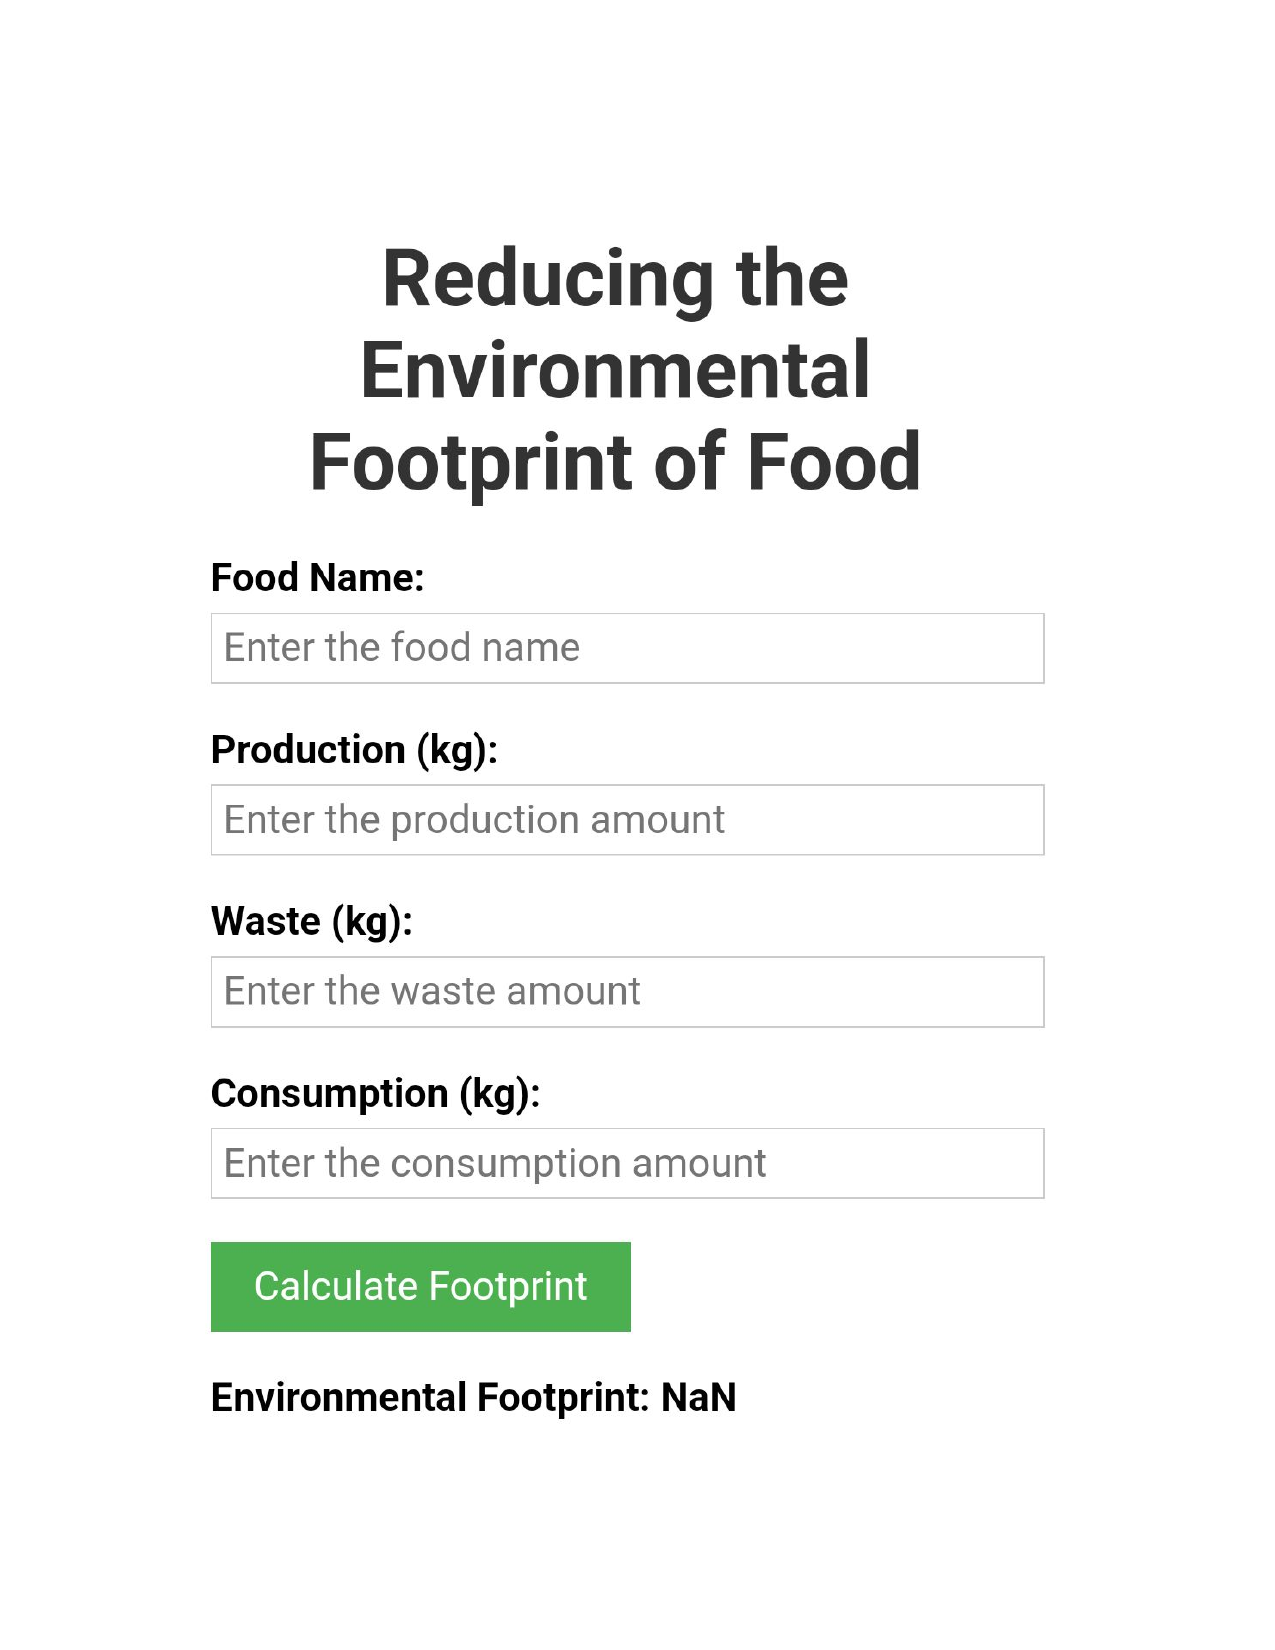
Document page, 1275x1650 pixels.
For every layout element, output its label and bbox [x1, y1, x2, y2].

picture [150, 150, 1080, 1500]
